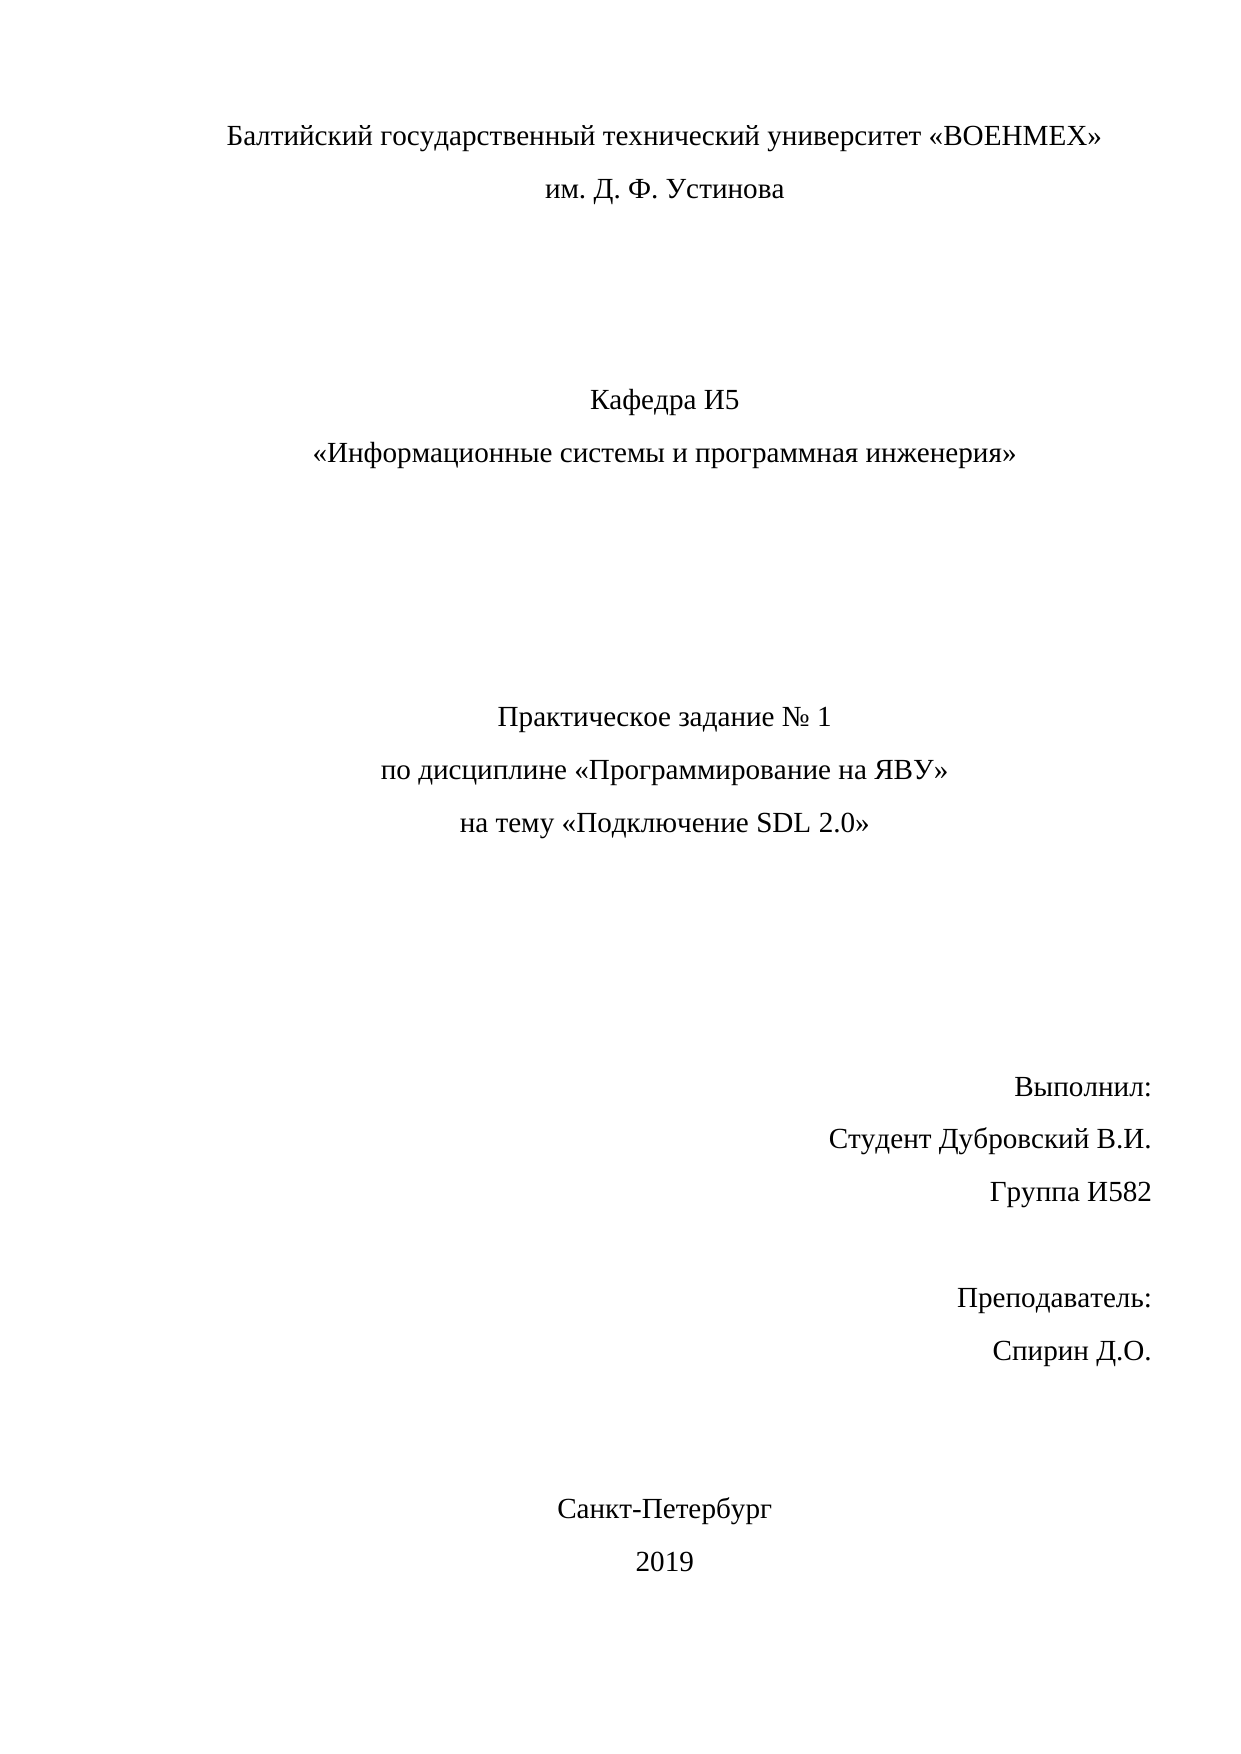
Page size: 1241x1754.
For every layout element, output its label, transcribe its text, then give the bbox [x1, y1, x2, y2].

text по дисциплине «Программирование на ЯВУ» [177, 752, 1152, 785]
text Студент Дубровский В.И. [177, 1122, 1152, 1155]
text Группа И582 [177, 1174, 1152, 1208]
text им. Д. Ф. Устинова [177, 171, 1152, 204]
text «Информационные системы и программная инженерия» [177, 435, 1152, 468]
text Кафедра И5 [177, 382, 1152, 416]
text Практическое задание № 1 [177, 699, 1152, 733]
text Санкт-Петербург [177, 1491, 1152, 1525]
text Преподаватель: [177, 1280, 1152, 1313]
text Выполнил: [177, 1069, 1152, 1102]
text Балтийский государственный технический университет «ВОЕНМЕХ» [177, 118, 1152, 152]
text 2019 [177, 1544, 1152, 1578]
text на тему «Подключение SDL 2.0» [177, 805, 1152, 838]
text Спирин Д.О. [177, 1333, 1152, 1366]
